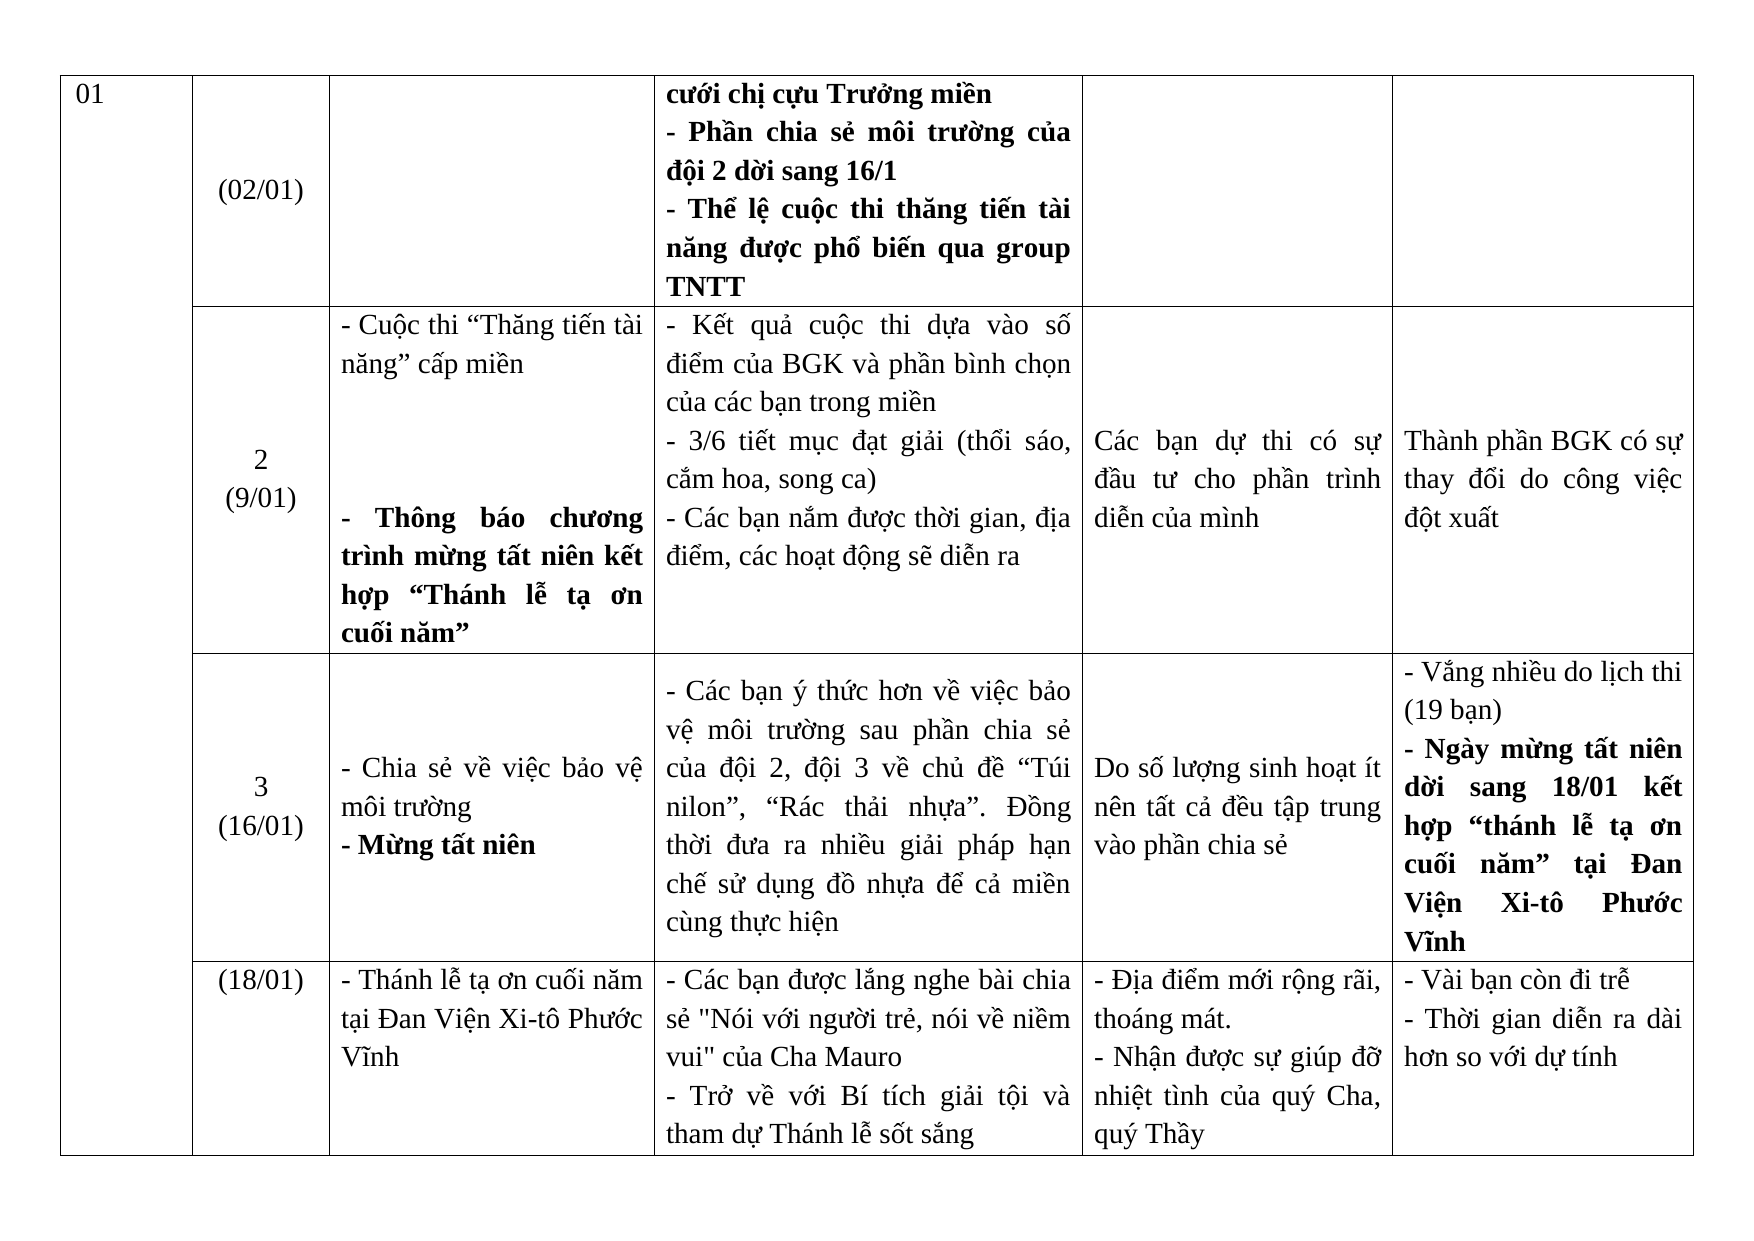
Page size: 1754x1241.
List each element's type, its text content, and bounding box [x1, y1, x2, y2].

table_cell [330, 76, 654, 306]
table_cell [1083, 76, 1392, 306]
table_cell (18/01) [193, 962, 329, 1155]
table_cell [330, 962, 654, 1155]
table_cell Do số lượng sinh hoạt ít nên tất cả đều tập trung vào phần chia sẻ [1083, 654, 1392, 961]
table_cell Thành phần BGK có sự thay đổi do công việc đột xuất [1393, 307, 1693, 653]
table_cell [1393, 962, 1693, 1155]
table_cell Tháng 01 [61, 76, 192, 1155]
table_cell - Chia sẻ về việc bảo vệ môi trường - Mừng tất niên [330, 654, 654, 961]
table_cell - Các bạn ý thức hơn về việc bảo vệ môi trường sau phần chia sẻ của đội 2, đội 3 về chủ đề “Túi nilon”, “Rác thải nhựa”. Đồng thời đưa ra nhiều giải pháp hạn chế sử dụng đồ nhựa để cả miền cùng thực hiện [655, 654, 1082, 961]
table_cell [1083, 962, 1392, 1155]
table_cell 3 (16/01) [193, 654, 329, 961]
table_cell 2 (9/01) [193, 307, 329, 653]
table_cell - Vắng nhiều do lịch thi (19 bạn) - Ngày mừng tất niên dời sang 18/01 kết hợp “thánh lễ tạ ơn cuối năm” tại Đan Viện Xi-tô Phước Vĩnh [1393, 654, 1693, 961]
table_cell 1 (02/01) [193, 76, 329, 306]
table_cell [655, 962, 1082, 1155]
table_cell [655, 76, 1082, 306]
table_cell [1393, 76, 1693, 306]
table_cell - Cuộc thi “Thăng tiến tài năng” cấp miền - Thông báo chương trình mừng tất niên kết hợp “Thánh lễ tạ ơn cuối năm” [330, 307, 654, 653]
table_cell - Kết quả cuộc thi dựa vào số điểm của BGK và phần bình chọn của các bạn trong miền - 3/6 tiết mục đạt giải (thổi sáo, cắm hoa, song ca) - Các bạn nắm được thời gian, địa điểm, các hoạt động sẽ diễn ra [655, 307, 1082, 653]
table_cell Các bạn dự thi có sự đầu tư cho phần trình diễn của mình [1083, 307, 1392, 653]
